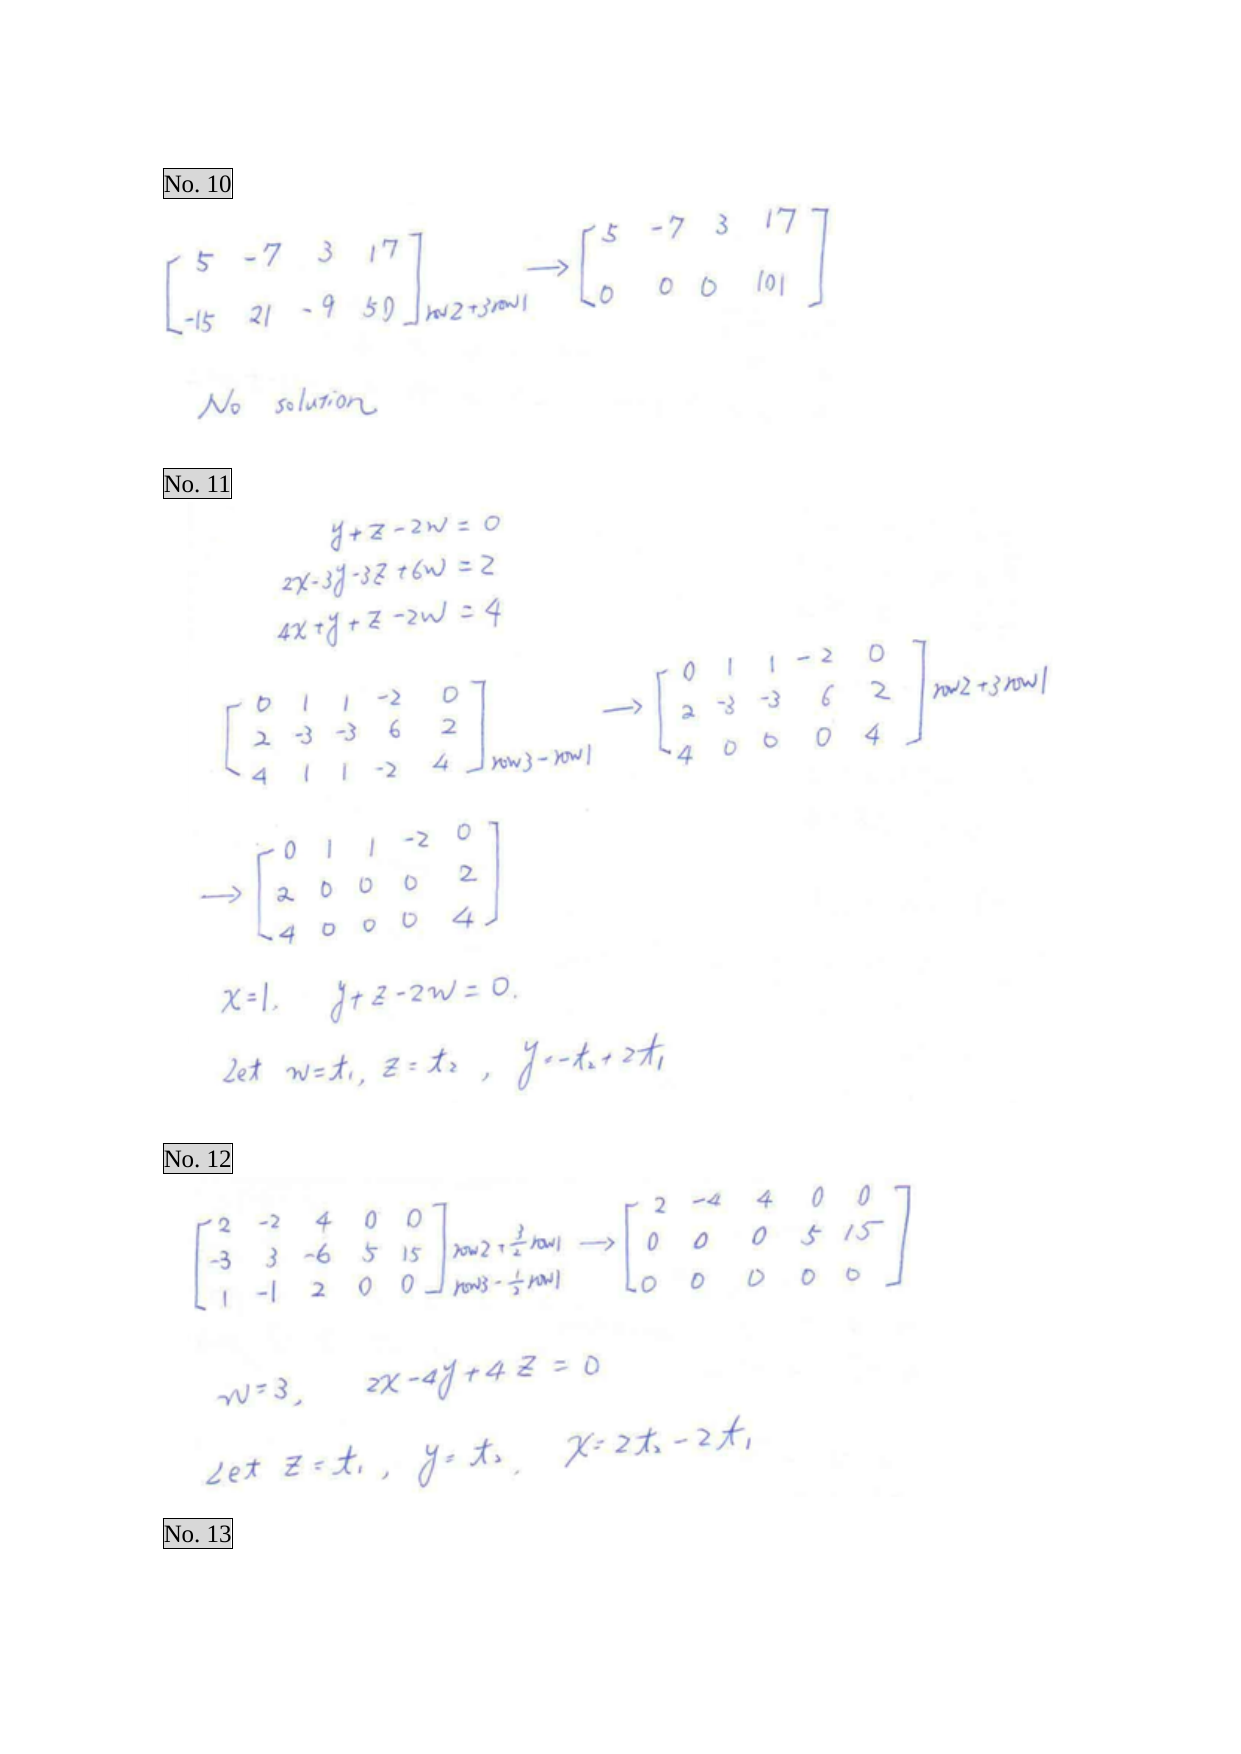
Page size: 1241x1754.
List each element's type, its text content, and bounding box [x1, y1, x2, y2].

picture [187, 502, 1053, 1103]
text No. 13 [162, 1514, 1053, 1552]
text No. 11 [162, 464, 1053, 502]
text No. 12 [162, 1139, 1053, 1177]
picture [187, 1177, 919, 1497]
picture [162, 202, 836, 429]
text No. 10 [162, 164, 1053, 202]
